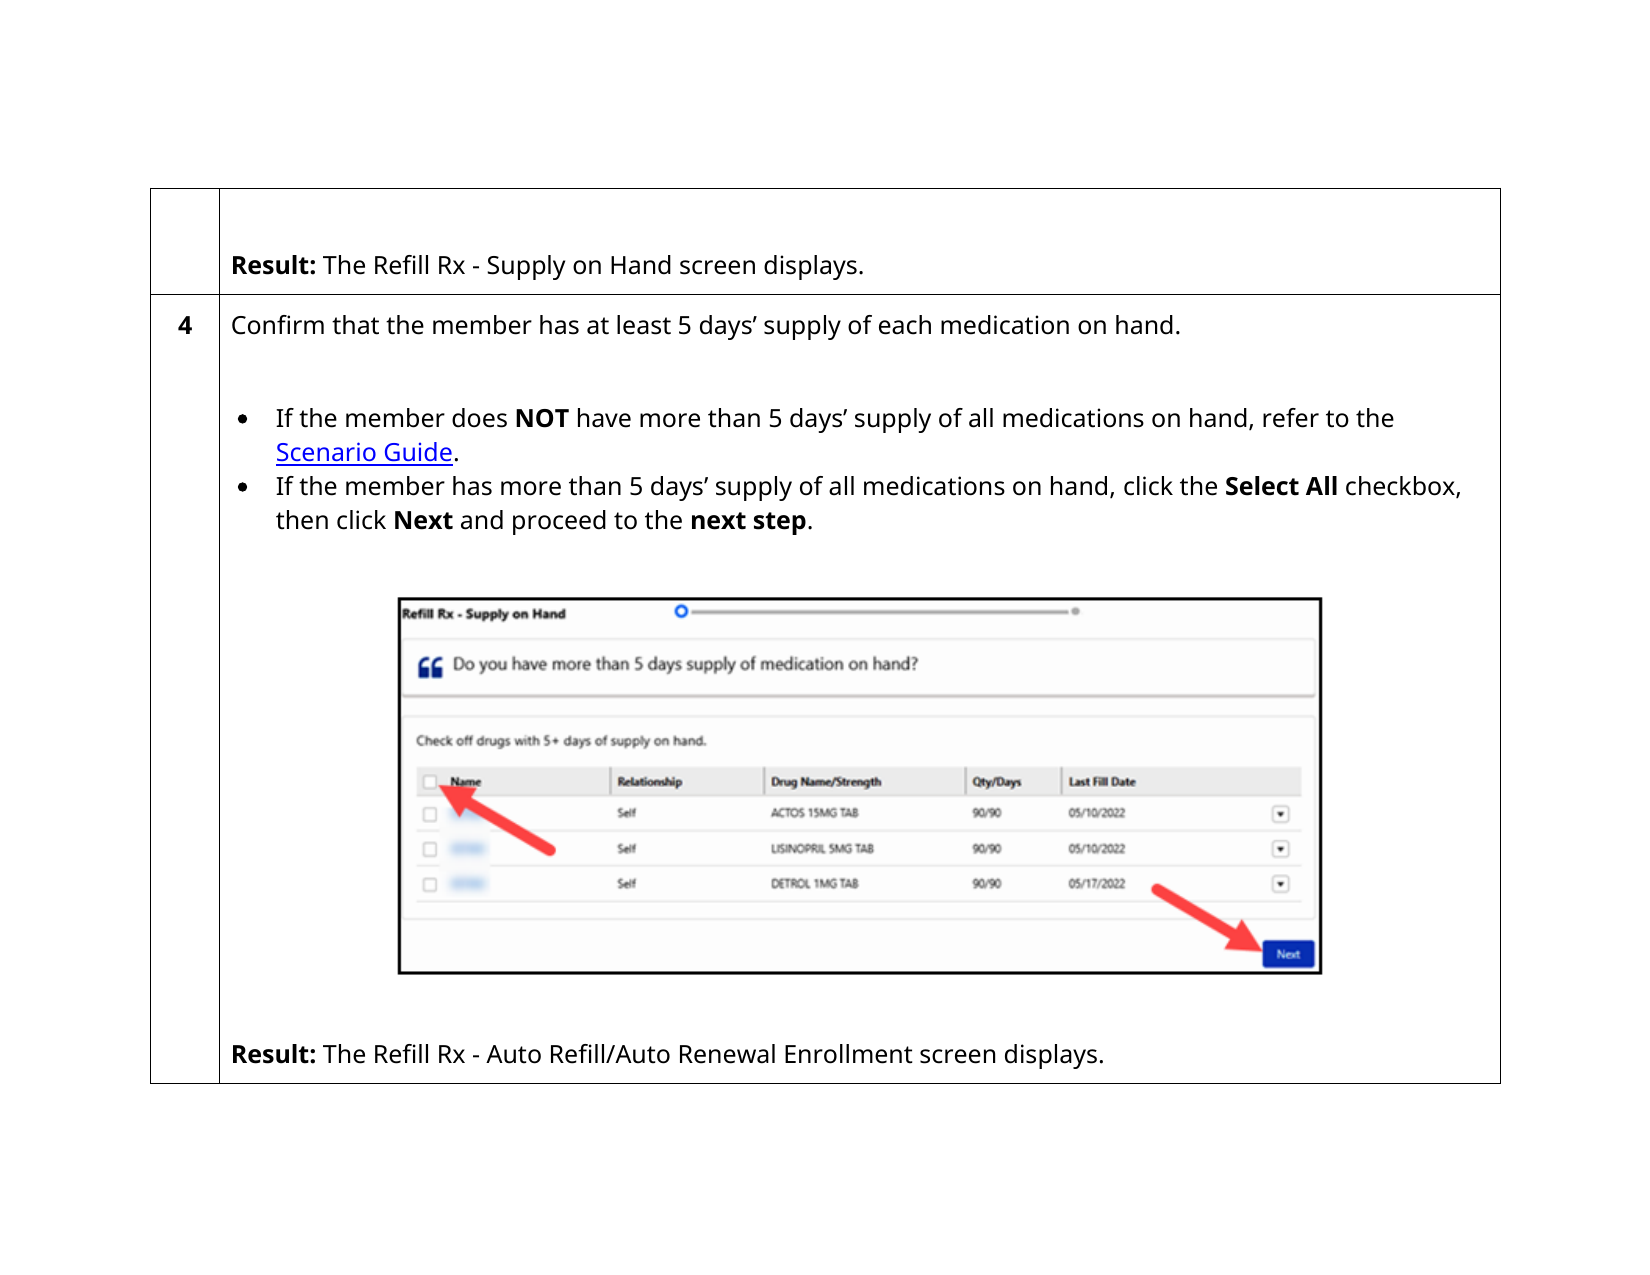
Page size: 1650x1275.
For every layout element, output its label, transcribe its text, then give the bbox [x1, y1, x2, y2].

table_cell 3 [151, 189, 219, 294]
picture [396, 596, 1324, 978]
table_cell 4 [151, 295, 219, 1083]
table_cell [220, 295, 1500, 1083]
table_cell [220, 189, 1500, 294]
